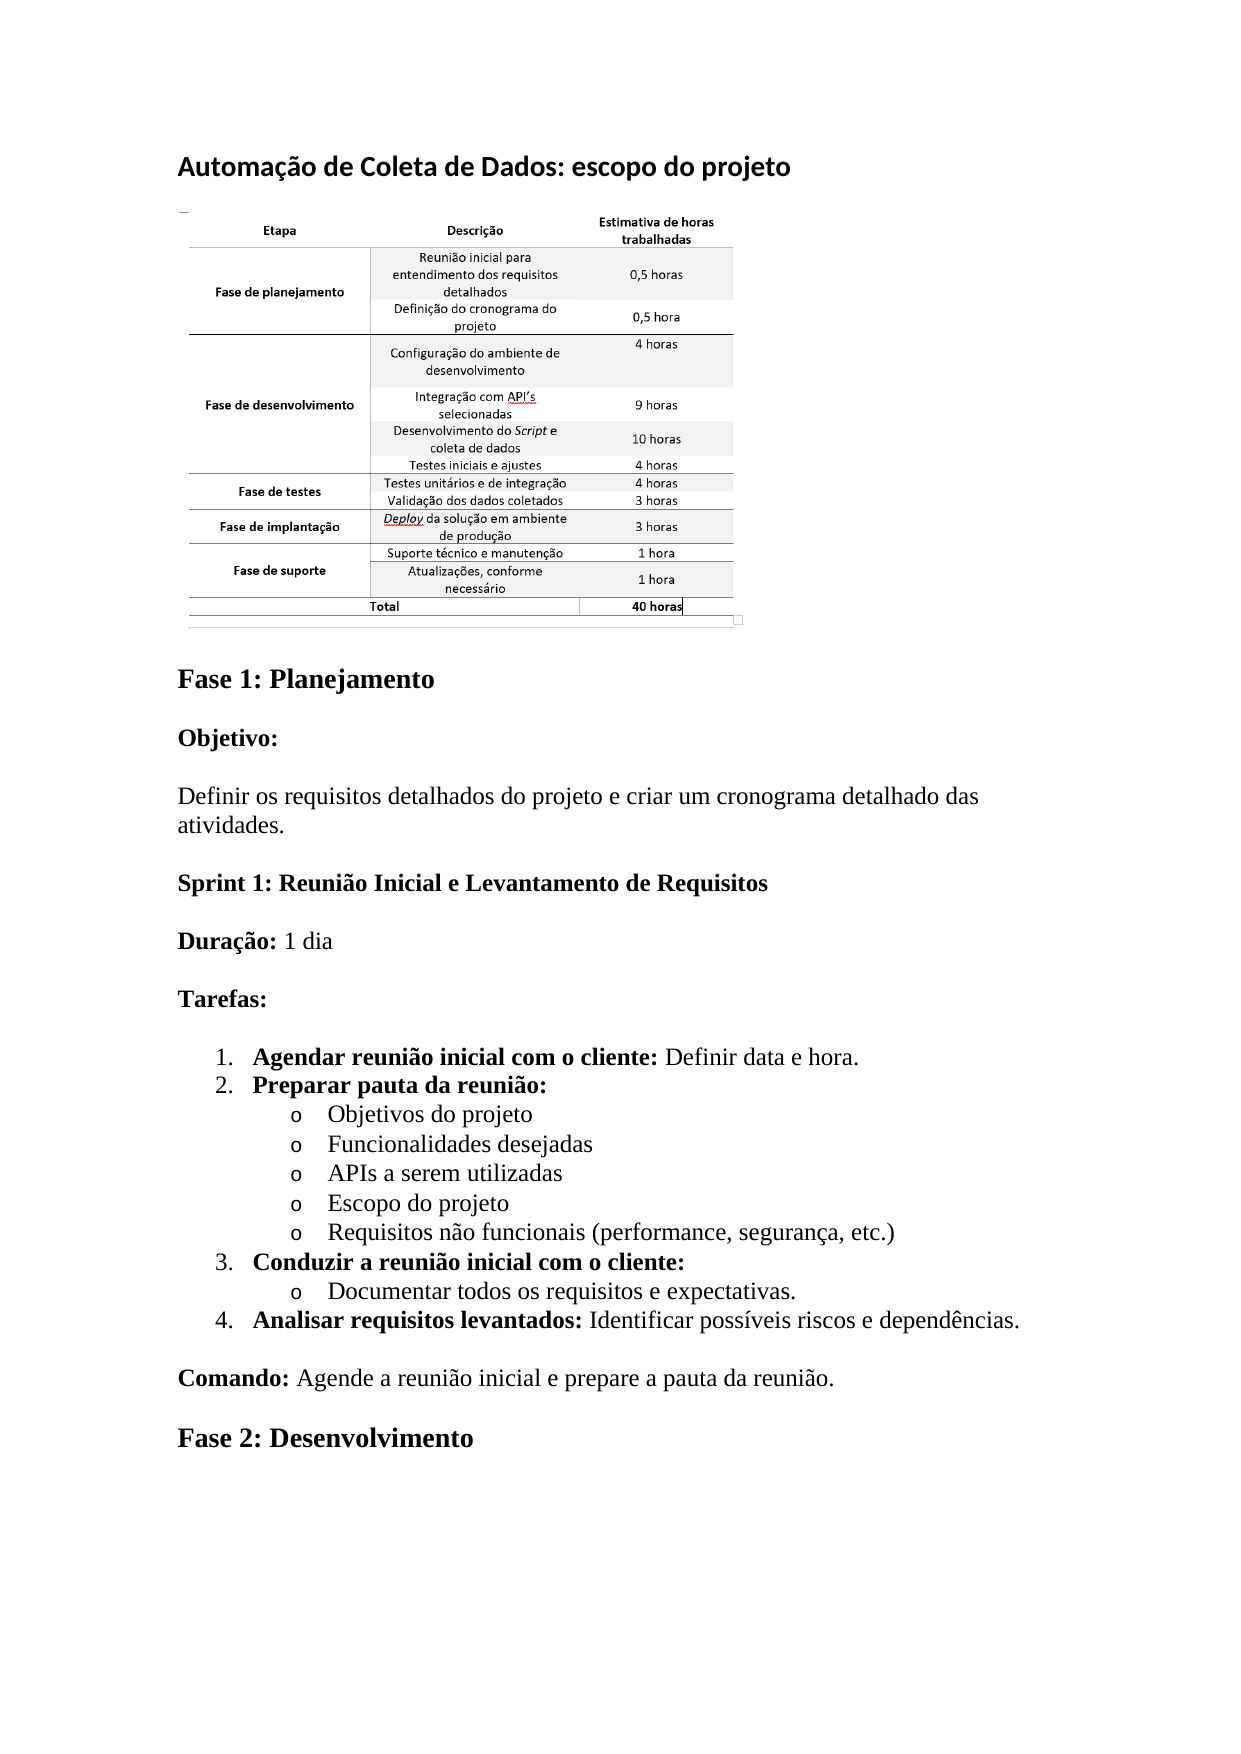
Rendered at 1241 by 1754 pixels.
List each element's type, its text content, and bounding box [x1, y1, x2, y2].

list Objetivos do projeto [290, 1099, 1063, 1129]
text Comando: Agende a reunião inicial e prepare a pauta da reunião. [177, 1363, 1063, 1392]
text Automação de Coleta de Dados: escopo do projeto [177, 148, 1063, 183]
text Fase 1: Planejamento [177, 662, 1063, 694]
text Objetivo: [177, 723, 1063, 752]
list Analisar requisitos levantados: Identificar possíveis riscos e dependências. [215, 1305, 1063, 1334]
list Documentar todos os requisitos e expectativas. [290, 1276, 1063, 1305]
text Definir os requisitos detalhados do projeto e criar um cronograma detalhado das atividades. [177, 781, 1063, 839]
list Requisitos não funcionais (performance, segurança, etc.) [290, 1217, 1063, 1247]
text Duração: 1 dia [177, 926, 1063, 954]
list Conduzir a reunião inicial com o cliente: [215, 1247, 1063, 1276]
list Preparar pauta da reunião: [215, 1070, 1063, 1099]
list Escopo do projeto [290, 1188, 1063, 1217]
text Tarefas: [177, 984, 1063, 1012]
list Funcionalidades desejadas [290, 1129, 1063, 1158]
picture [177, 212, 755, 633]
text Fase 2: Desenvolvimento [177, 1421, 1063, 1454]
list APIs a serem utilizadas [290, 1158, 1063, 1188]
list Agendar reunião inicial com o cliente: Definir data e hora. [215, 1042, 1063, 1070]
text Sprint 1: Reunião Inicial e Levantamento de Requisitos [177, 868, 1063, 897]
